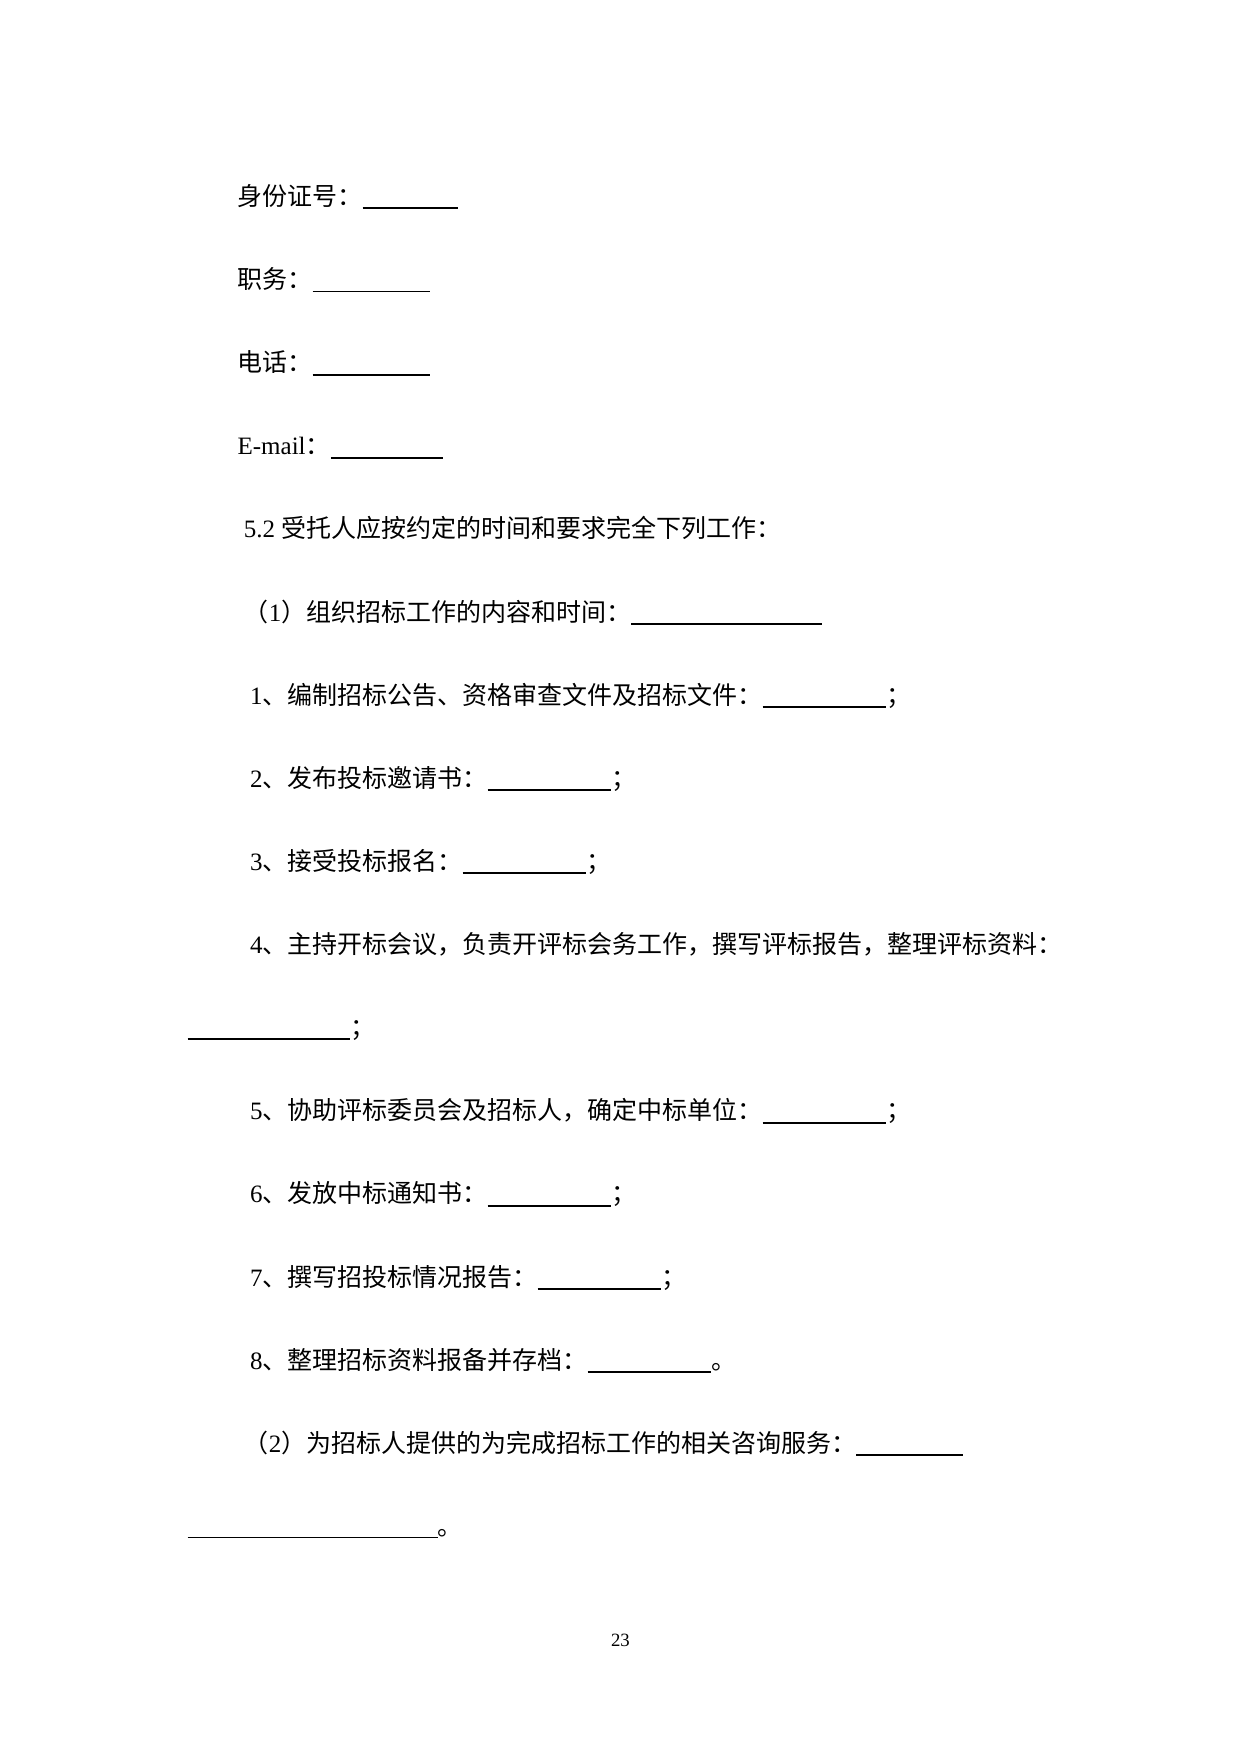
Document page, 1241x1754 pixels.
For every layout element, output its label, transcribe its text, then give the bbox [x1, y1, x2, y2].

text 。 [187, 1492, 1083, 1557]
text 5、协助评标委员会及招标人，确定中标单位： ； [187, 1076, 1083, 1141]
text 1、编制招标公告、资格审查文件及招标文件： ； [187, 661, 1083, 726]
text 5.2 受托人应按约定的时间和要求完全下列工作： [187, 494, 1053, 559]
text 7、撰写招投标情况报告： ； [187, 1243, 1083, 1308]
text 职务： [187, 245, 1053, 310]
text 2、发布投标邀请书： ； [187, 744, 1083, 809]
text 电话： [187, 328, 1053, 393]
text （2）为招标人提供的为完成招标工作的相关咨询服务： [187, 1409, 1083, 1474]
text ； [187, 993, 1083, 1058]
text 8、整理招标资料报备并存档： 。 [187, 1326, 1083, 1391]
text E-mail： [187, 411, 1053, 476]
text 3、接受投标报名： ； [187, 827, 1083, 892]
text （1）组织招标工作的内容和时间： [187, 578, 1053, 643]
text 6、发放中标通知书： ； [187, 1159, 1083, 1224]
text 身份证号： [187, 162, 1053, 227]
text 4、主持开标会议，负责开评标会务工作，撰写评标报告，整理评标资料： [187, 910, 1083, 975]
